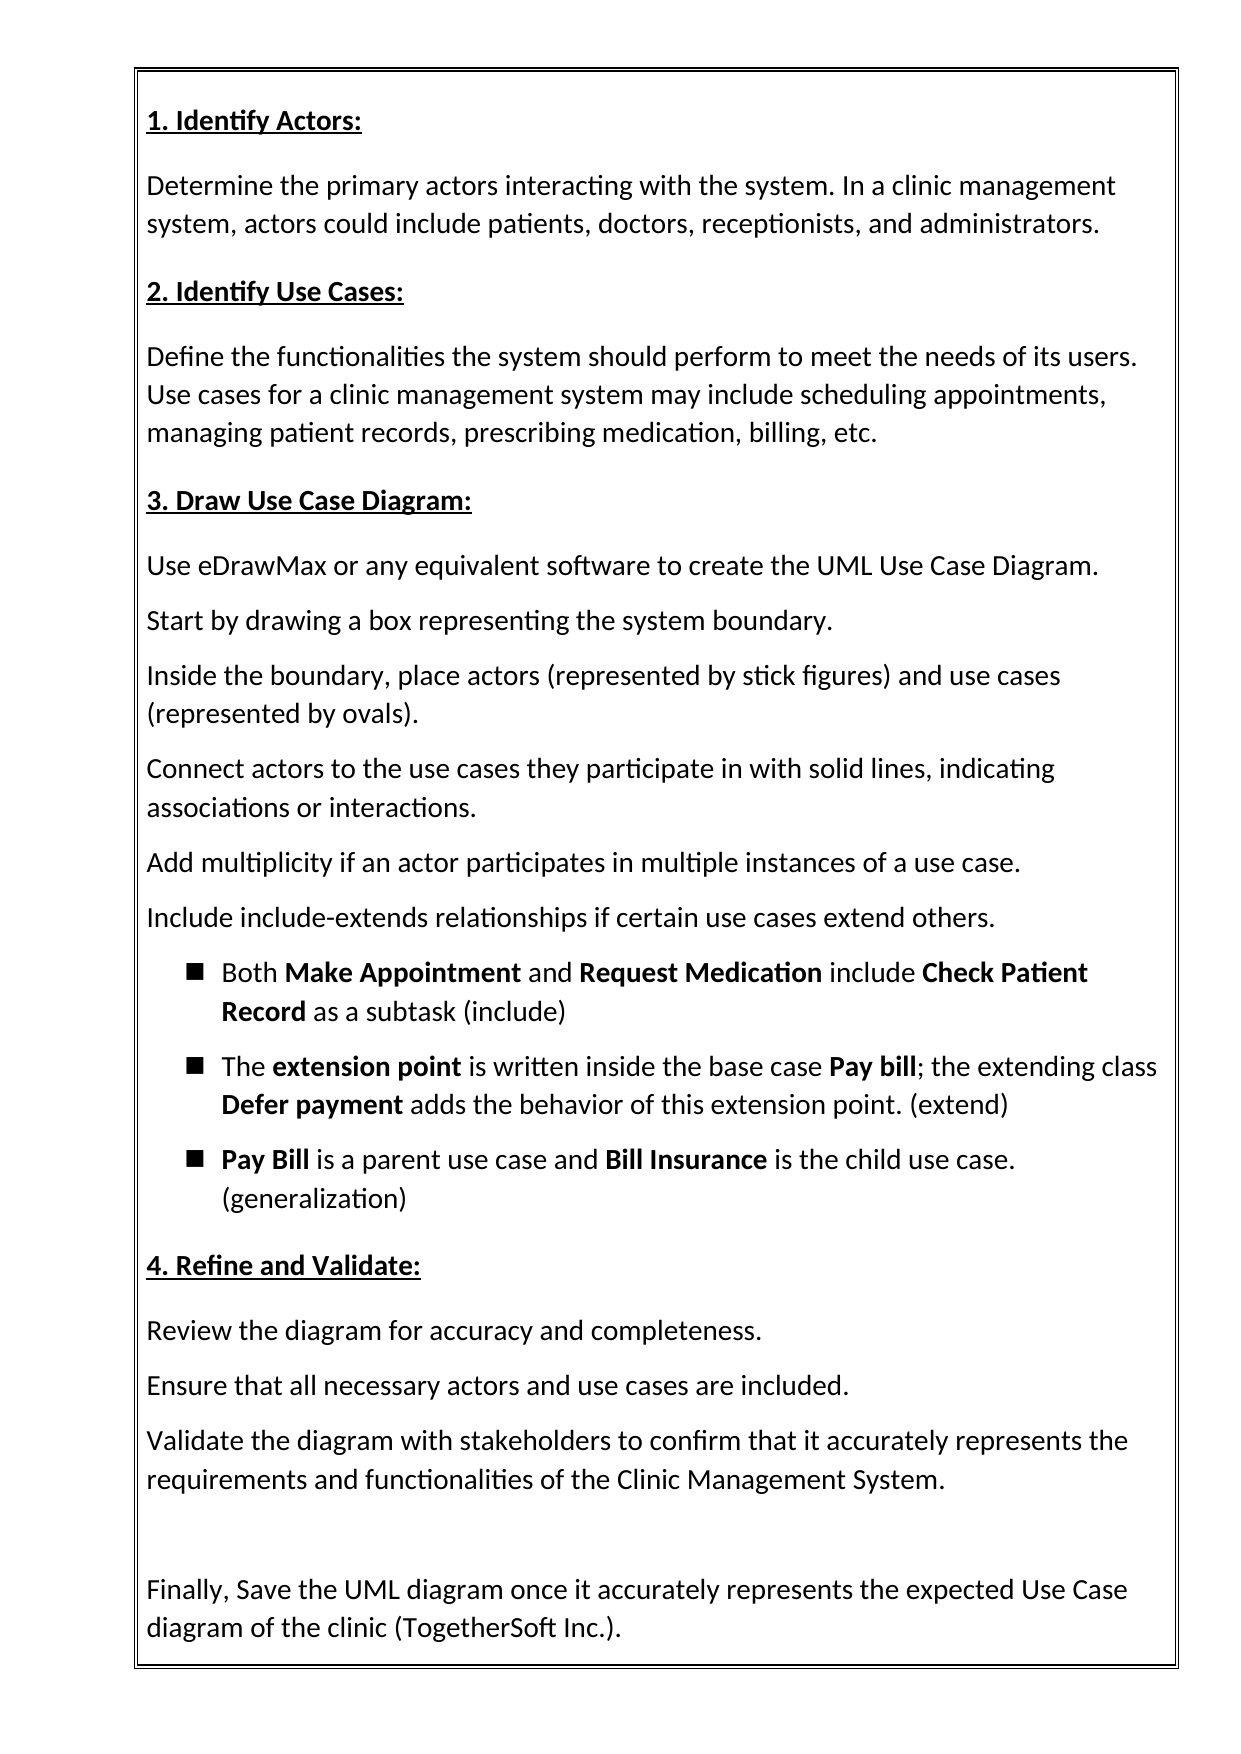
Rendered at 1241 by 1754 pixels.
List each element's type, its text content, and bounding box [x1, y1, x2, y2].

text Determine the primary actors interacting with the system. In a clinic management system, actors could include patients, doctors, receptionists, and administrators. [146, 167, 1166, 241]
list Pay Bill is a parent use case and Bill Insurance is the child use case. (generalization) [184, 1141, 1166, 1216]
text Include include-extends relationships if certain use cases extend others. [146, 899, 1166, 935]
text Define the functionalities the system should perform to meet the needs of its users. Use cases for a clinic management system may include scheduling appointments, managing patient records, prescribing medication, billing, etc. [146, 338, 1166, 450]
text Review the diagram for accuracy and completeness. [146, 1312, 1166, 1348]
subtitle 3. Draw Use Case Diagram: [146, 482, 1166, 518]
subtitle 2. Identify Use Cases: [146, 273, 1166, 308]
list The extension point is written inside the base case Pay bill; the extending class Defer payment adds the behavior of this extension point. (extend) [184, 1048, 1166, 1122]
text Inside the boundary, place actors (represented by stick figures) and use cases (represented by ovals). [146, 657, 1166, 731]
list Both Make Appointment and Request Medication include Check Patient Record as a subtask (include) [184, 954, 1166, 1028]
text Add multiplicity if an actor participates in multiple instances of a use case. [146, 844, 1166, 880]
text Start by drawing a box representing the system boundary. [146, 602, 1166, 638]
text Finally, Save the UML diagram once it accurately represents the expected Use Case diagram of the clinic (TogetherSoft Inc.). [146, 1571, 1166, 1645]
text Connect actors to the use cases they participate in with solid lines, indicating associations or interactions. [146, 751, 1166, 825]
text Ensure that all necessary actors and use cases are included. [146, 1367, 1166, 1403]
text Use eDrawMax or any equivalent software to create the UML Use Case Diagram. [146, 547, 1166, 582]
subtitle 4. Refine and Validate: [146, 1247, 1166, 1283]
text Validate the diagram with stakeholders to confirm that it accurately represents the requirements and functionalities of the Clinic Management System. [146, 1422, 1166, 1497]
subtitle 1. Identify Actors: [146, 102, 1166, 138]
